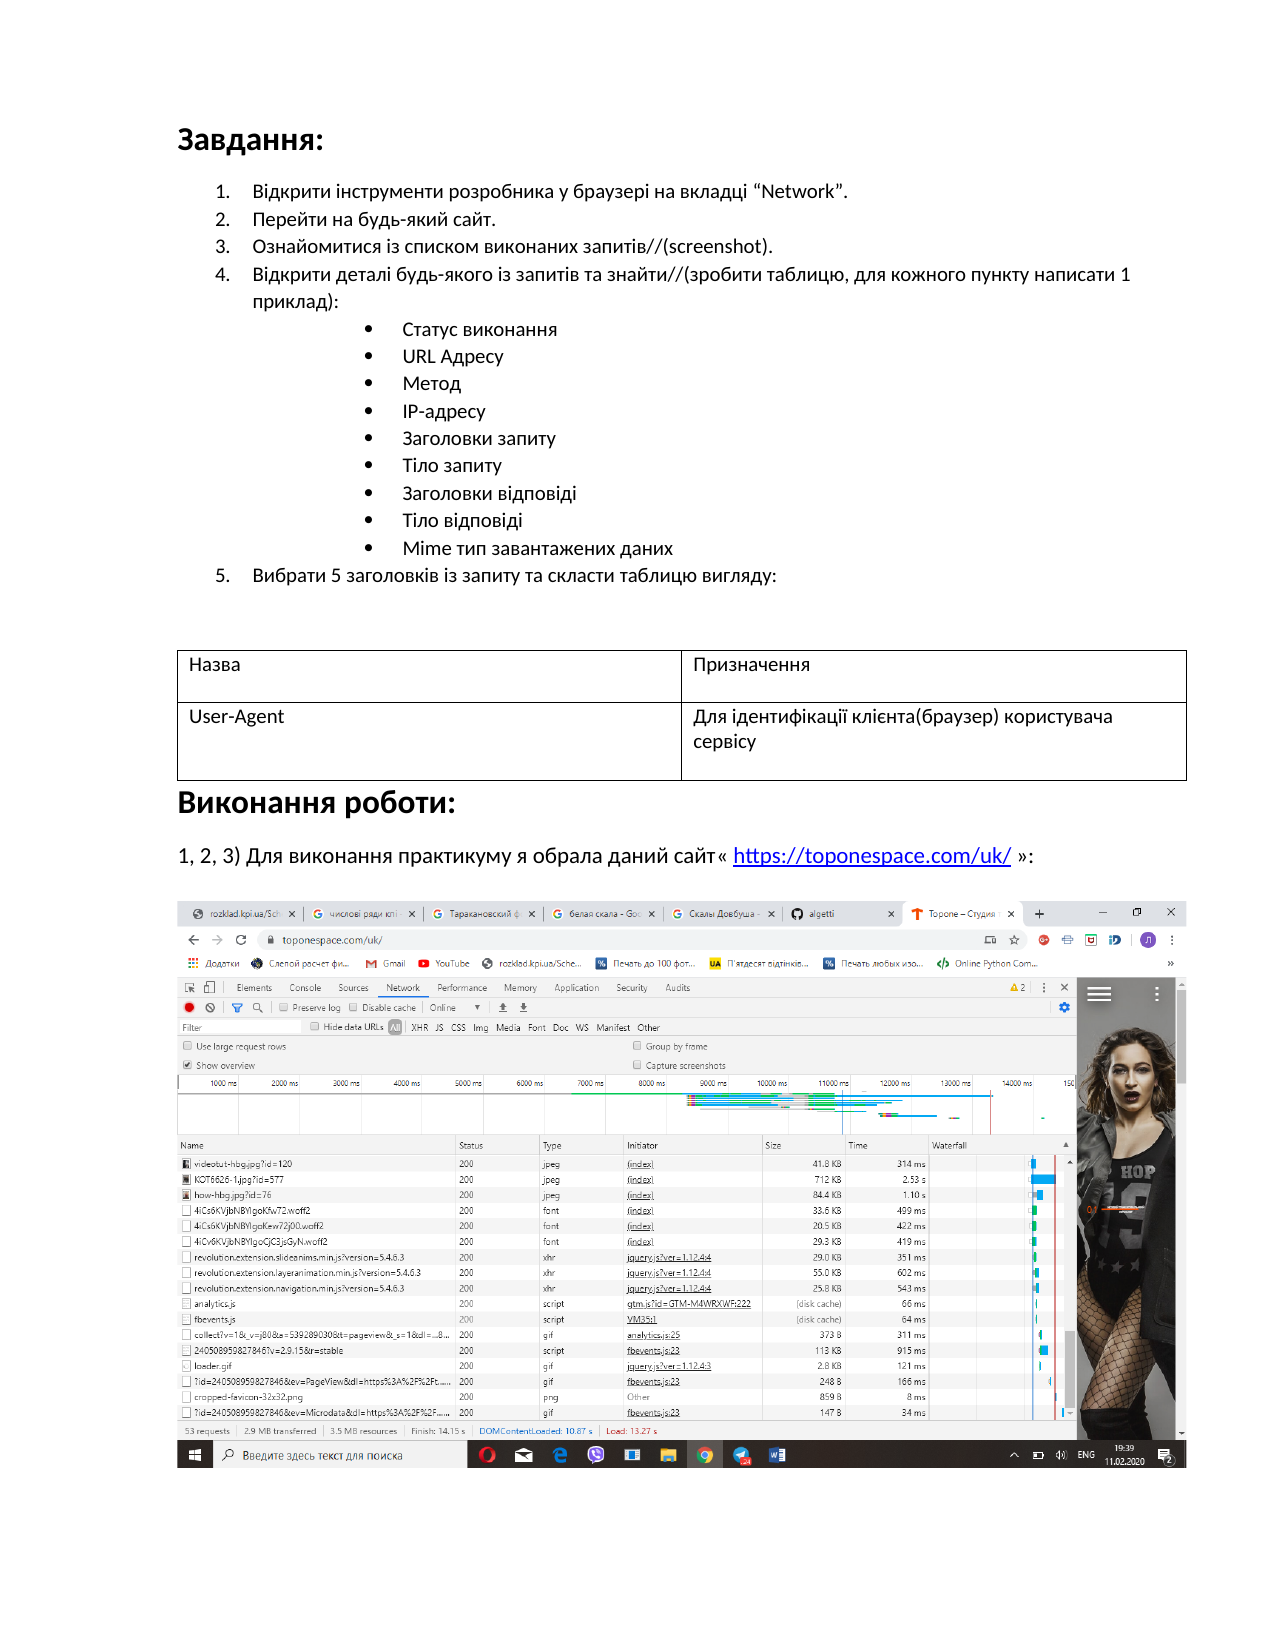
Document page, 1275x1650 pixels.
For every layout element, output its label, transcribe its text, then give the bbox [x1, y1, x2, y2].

list Тіло запиту [365, 453, 1186, 478]
table_header Призначення [682, 651, 1186, 702]
list Тіло відповіді [365, 507, 1186, 533]
table_cell Для ідентифікації клієнта(браузер) користувача сервісу [682, 703, 1186, 779]
text 1, 2, 3) Для виконання практикуму я обрала даний сайт« https://toponespace.com/uk/ »: [177, 841, 1186, 869]
list Ознайомитися із списком виконаних запитів//(screenshot). [215, 233, 1186, 259]
list Відкрити інструменти розробника у браузері на вкладці “Network”. [215, 179, 1186, 204]
table_header Назва [178, 651, 681, 702]
list URL Адресу [365, 343, 1186, 368]
text Виконання роботи: [177, 781, 1186, 821]
list Заголовки запиту [365, 425, 1186, 451]
list Відкрити деталі будь-якого із запитів та знайти//(зробити таблицю, для кожного пункту написати 1 приклад): [215, 261, 1186, 314]
list IP-адресу [365, 398, 1186, 423]
list Mime тип завантажених даних [365, 535, 1186, 560]
list Перейти на будь-який сайт. [215, 206, 1186, 232]
list Метод [365, 371, 1186, 396]
list Заголовки відповіді [365, 480, 1186, 506]
list Статус виконання [365, 316, 1186, 341]
text Завдання: [177, 118, 1186, 159]
list Вибрати 5 заголовків із запиту та скласти таблицю вигляду: [215, 562, 1186, 588]
table_cell User-Agent [178, 703, 681, 779]
